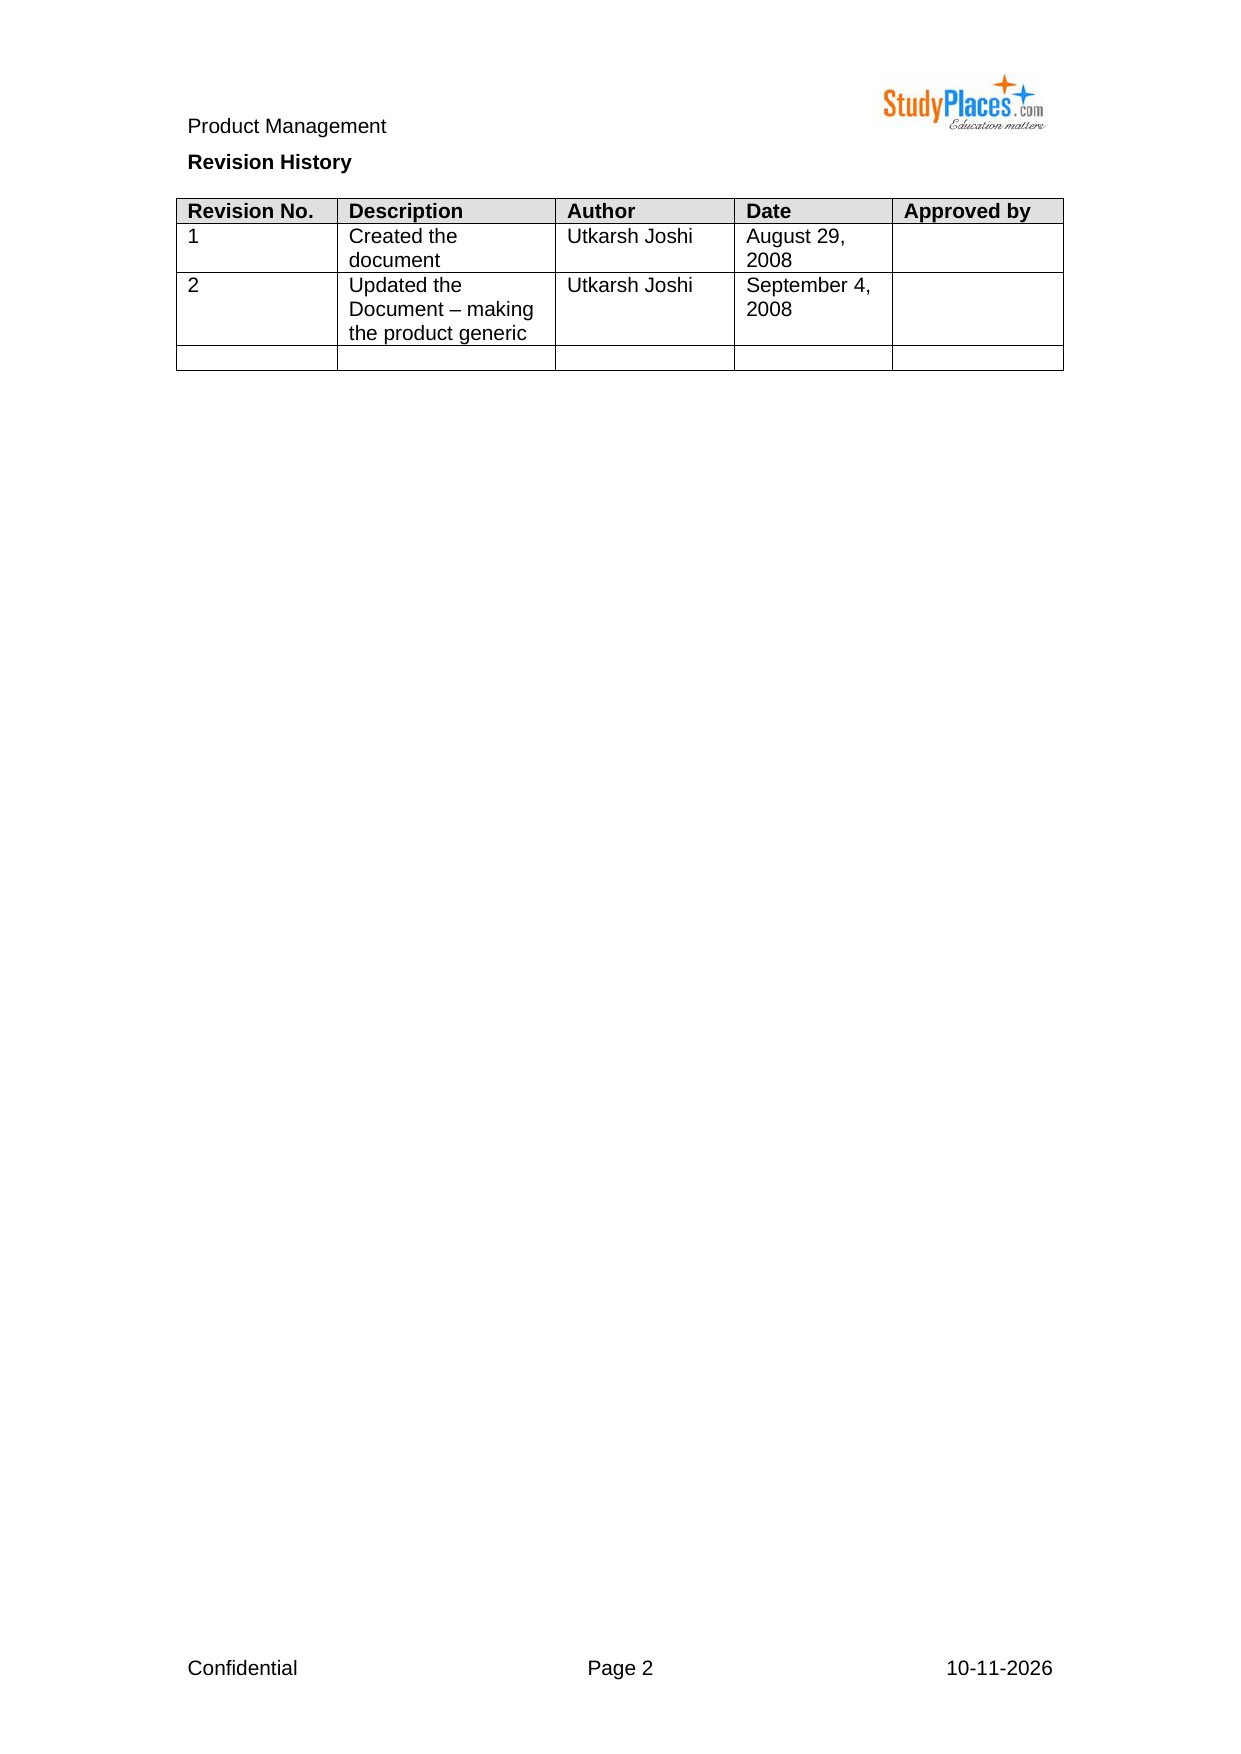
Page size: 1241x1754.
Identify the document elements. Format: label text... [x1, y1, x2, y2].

picture [876, 73, 1053, 134]
table_cell August 29, 2008 [735, 224, 892, 272]
table_cell [177, 346, 337, 370]
table_cell [556, 346, 734, 370]
text Revision History [187, 150, 1053, 174]
table_cell Utkarsh Joshi [556, 273, 734, 345]
table_header Revision No. [177, 199, 337, 223]
table_cell Utkarsh Joshi [556, 224, 734, 272]
table_cell [338, 346, 555, 370]
table_cell September 4, 2008 [735, 273, 892, 345]
table_header Approved by [893, 199, 1063, 223]
table_cell [893, 346, 1063, 370]
table_cell [893, 273, 1063, 345]
table_cell 2 [177, 273, 337, 345]
table_header Date [735, 199, 892, 223]
table_cell [735, 346, 892, 370]
table_header Description [338, 199, 555, 223]
table_cell Updated the Document – making the product generic [338, 273, 555, 345]
table_cell Created the document [338, 224, 555, 272]
table_header Author [556, 199, 734, 223]
table_cell 1 [177, 224, 337, 272]
table_cell [893, 224, 1063, 272]
